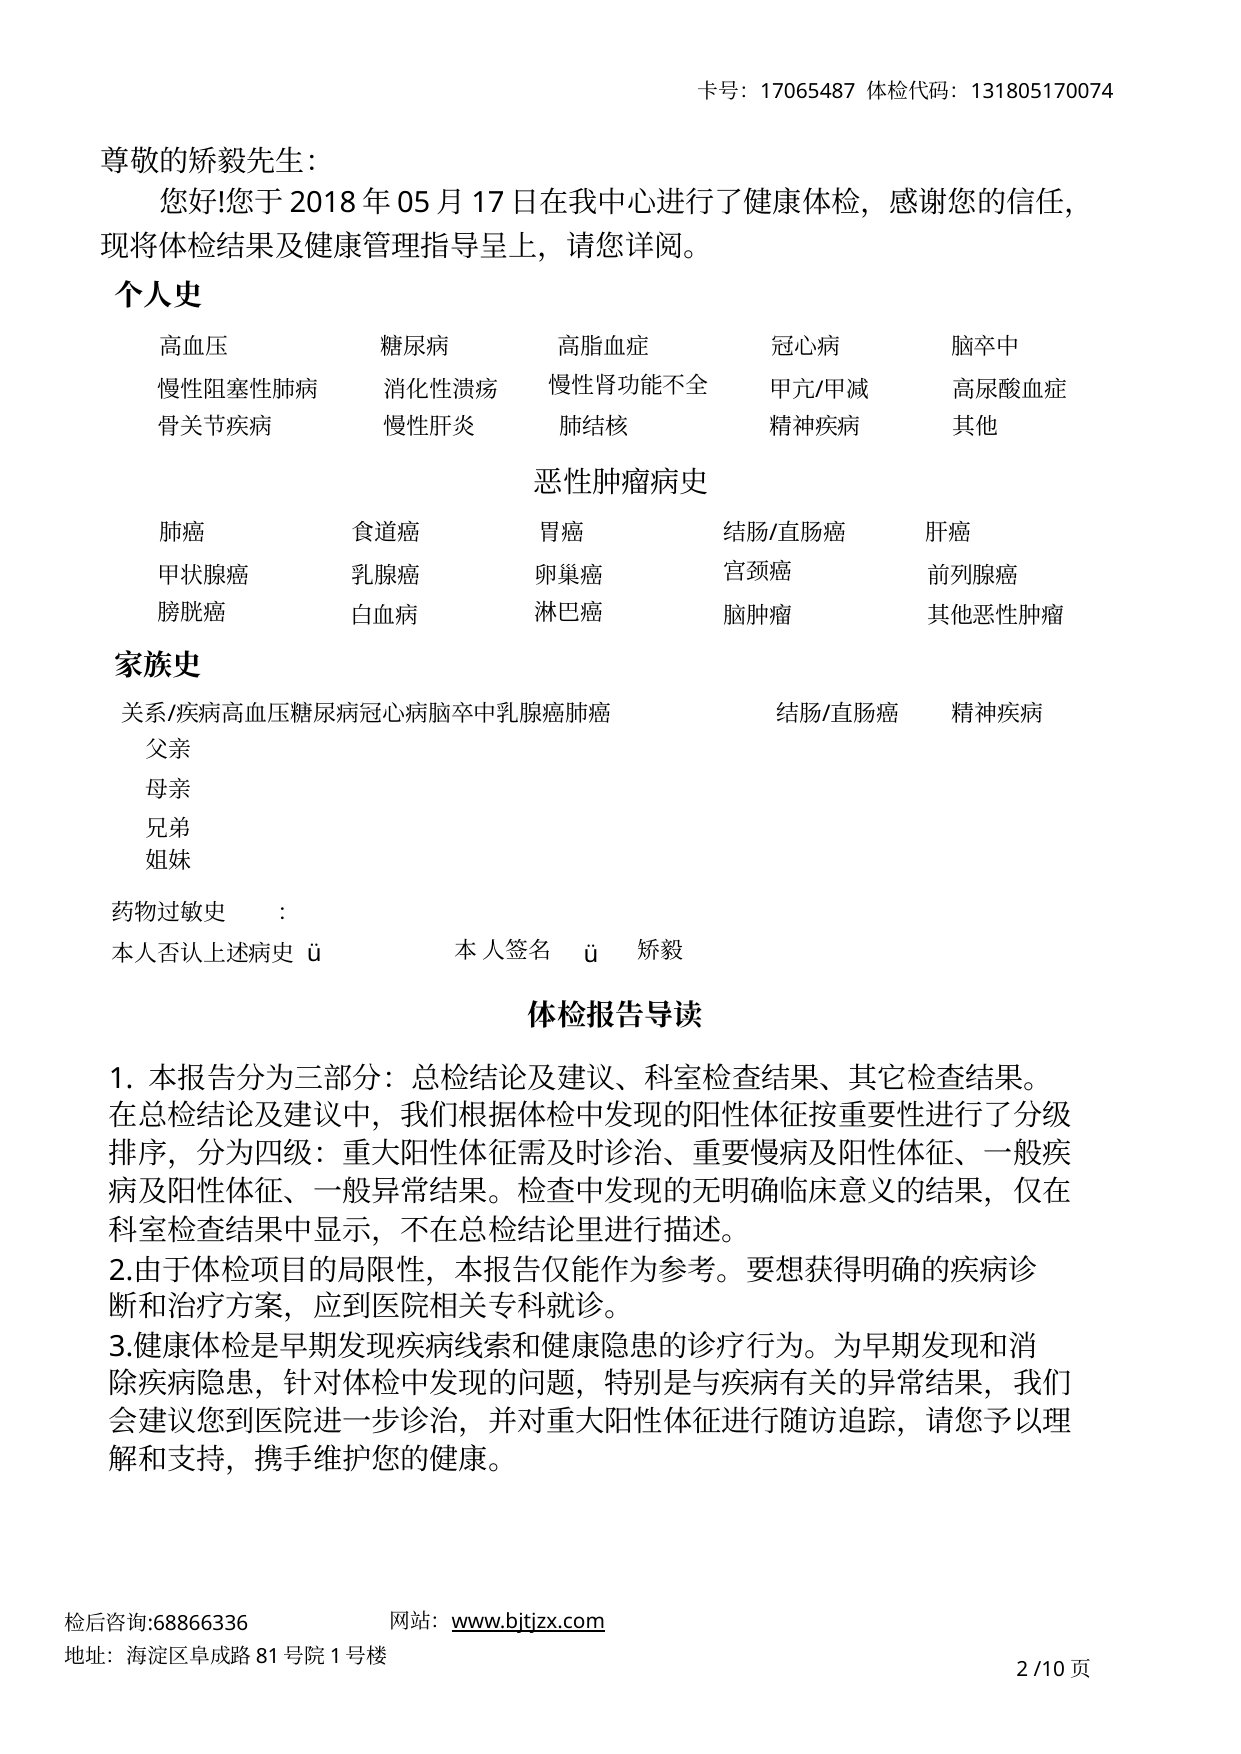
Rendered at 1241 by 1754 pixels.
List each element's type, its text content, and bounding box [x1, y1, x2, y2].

text 母亲 [146, 779, 226, 802]
text 慢性肝炎 [383, 402, 532, 442]
text 您好!您于2018年05月17日在我中心进行了健康体检，感谢您的信任， [159, 189, 1202, 219]
text 2.由于体检项目的局限性，本报告仅能作为参考。要想获得明确的疾病诊 [109, 1257, 1229, 1286]
text 消化性溃疡 [383, 379, 532, 402]
text 糖尿病 [380, 336, 483, 359]
text 精神疾病 [951, 703, 1077, 726]
text 肝癌 [925, 522, 1006, 545]
text 病及阳性体征、一般异常结果。检查中发现的无明确临床意义的结果，仅在 [109, 1171, 1227, 1209]
text 药物过敏史 [111, 902, 261, 925]
text 结肠/直肠癌 [776, 703, 937, 726]
text 本 人签名 [454, 940, 580, 963]
text 除疾病隐患，针对体检中发现的问题，特别是与疾病有关的异常结果，我们 [109, 1362, 1229, 1401]
text 个人史 [114, 282, 247, 312]
text 父亲 [145, 739, 226, 762]
text 结肠/直肠癌 [723, 522, 884, 545]
text 断和治疗方案，应到医院相关专科就诊。 [109, 1286, 1229, 1324]
text 宫颈癌 [723, 545, 884, 588]
text 其他 [952, 402, 1102, 442]
text 白血病 [350, 605, 453, 628]
text 精神疾病 [769, 402, 907, 442]
text 兄弟 [145, 818, 226, 841]
text 2 /10 页 [1016, 1659, 1128, 1680]
text 高尿酸血症 [952, 379, 1102, 402]
text 矫毅 [637, 940, 717, 963]
text 3.健康体检是早期发现疾病线索和健康隐患的诊疗行为。为早期发现和消 [109, 1333, 1229, 1362]
text 本人否认上述病史 ü [111, 941, 349, 967]
text 脑肿瘤 [723, 605, 826, 628]
text 检后咨询:68866336 [64, 1614, 414, 1634]
text 家族史 [114, 652, 246, 681]
text 卡号：17065487 体检代码：131805170074 [697, 82, 1168, 103]
text 网站：www.bjtjzx.com [389, 1612, 630, 1633]
text 甲亢/甲减 [769, 379, 907, 402]
text 1. 本报告分为三部分：总检结论及建议、科室检查结果、其它检查结果。 [109, 1066, 1227, 1095]
text 恶性肿瘤病史 [534, 469, 754, 498]
text 冠心病 [771, 336, 874, 359]
text 现将体检结果及健康管理指导呈上，请您详阅。 [100, 233, 812, 262]
text 体检报告导读 [528, 1002, 749, 1031]
text 慢性阻塞性肺病 [157, 379, 353, 402]
text 会建议您到医院进一步诊治，并对重大阳性体征进行随访追踪，请您予以理 [109, 1401, 1229, 1439]
text 姐妹 [145, 841, 226, 876]
text 肺结核 [559, 402, 743, 442]
text 慢性肾功能不全 [548, 359, 743, 402]
text 排序，分为四级：重大阳性体征需及时诊治、重要慢病及阳性体征、一般疾 [109, 1133, 1227, 1171]
text 脑卒中 [951, 336, 1054, 359]
text 前列腺癌 [927, 565, 1053, 588]
text 肺癌 [159, 522, 239, 545]
text 在总检结论及建议中，我们根据体检中发现的阳性体征按重要性进行了分级 [109, 1095, 1227, 1133]
text 膀胱癌 [157, 588, 283, 628]
text 关系/疾病高血压糖尿病冠心病脑卒中乳腺癌肺癌 [121, 703, 776, 726]
text 其他恶性肿瘤 [927, 605, 1099, 628]
text 乳腺癌 [351, 565, 454, 588]
text 食道癌 [351, 522, 454, 545]
text 尊敬的矫毅先生： [101, 148, 416, 177]
text ü [583, 942, 630, 968]
text 卵巢癌 [534, 565, 639, 588]
text 淋巴癌 [534, 588, 639, 628]
text 解和支持，携手维护您的健康。 [109, 1439, 1229, 1477]
text 高脂血症 [557, 336, 743, 359]
text 科室检查结果中显示，不在总检结论里进行描述。 [109, 1209, 1227, 1248]
text ： [277, 902, 334, 925]
text 骨关节疾病 [157, 402, 353, 442]
text 甲状腺癌 [157, 565, 283, 588]
text 胃癌 [538, 522, 619, 545]
text 地址：海淀区阜成路81号院1号楼 [64, 1634, 414, 1671]
text 高血压 [159, 336, 263, 359]
